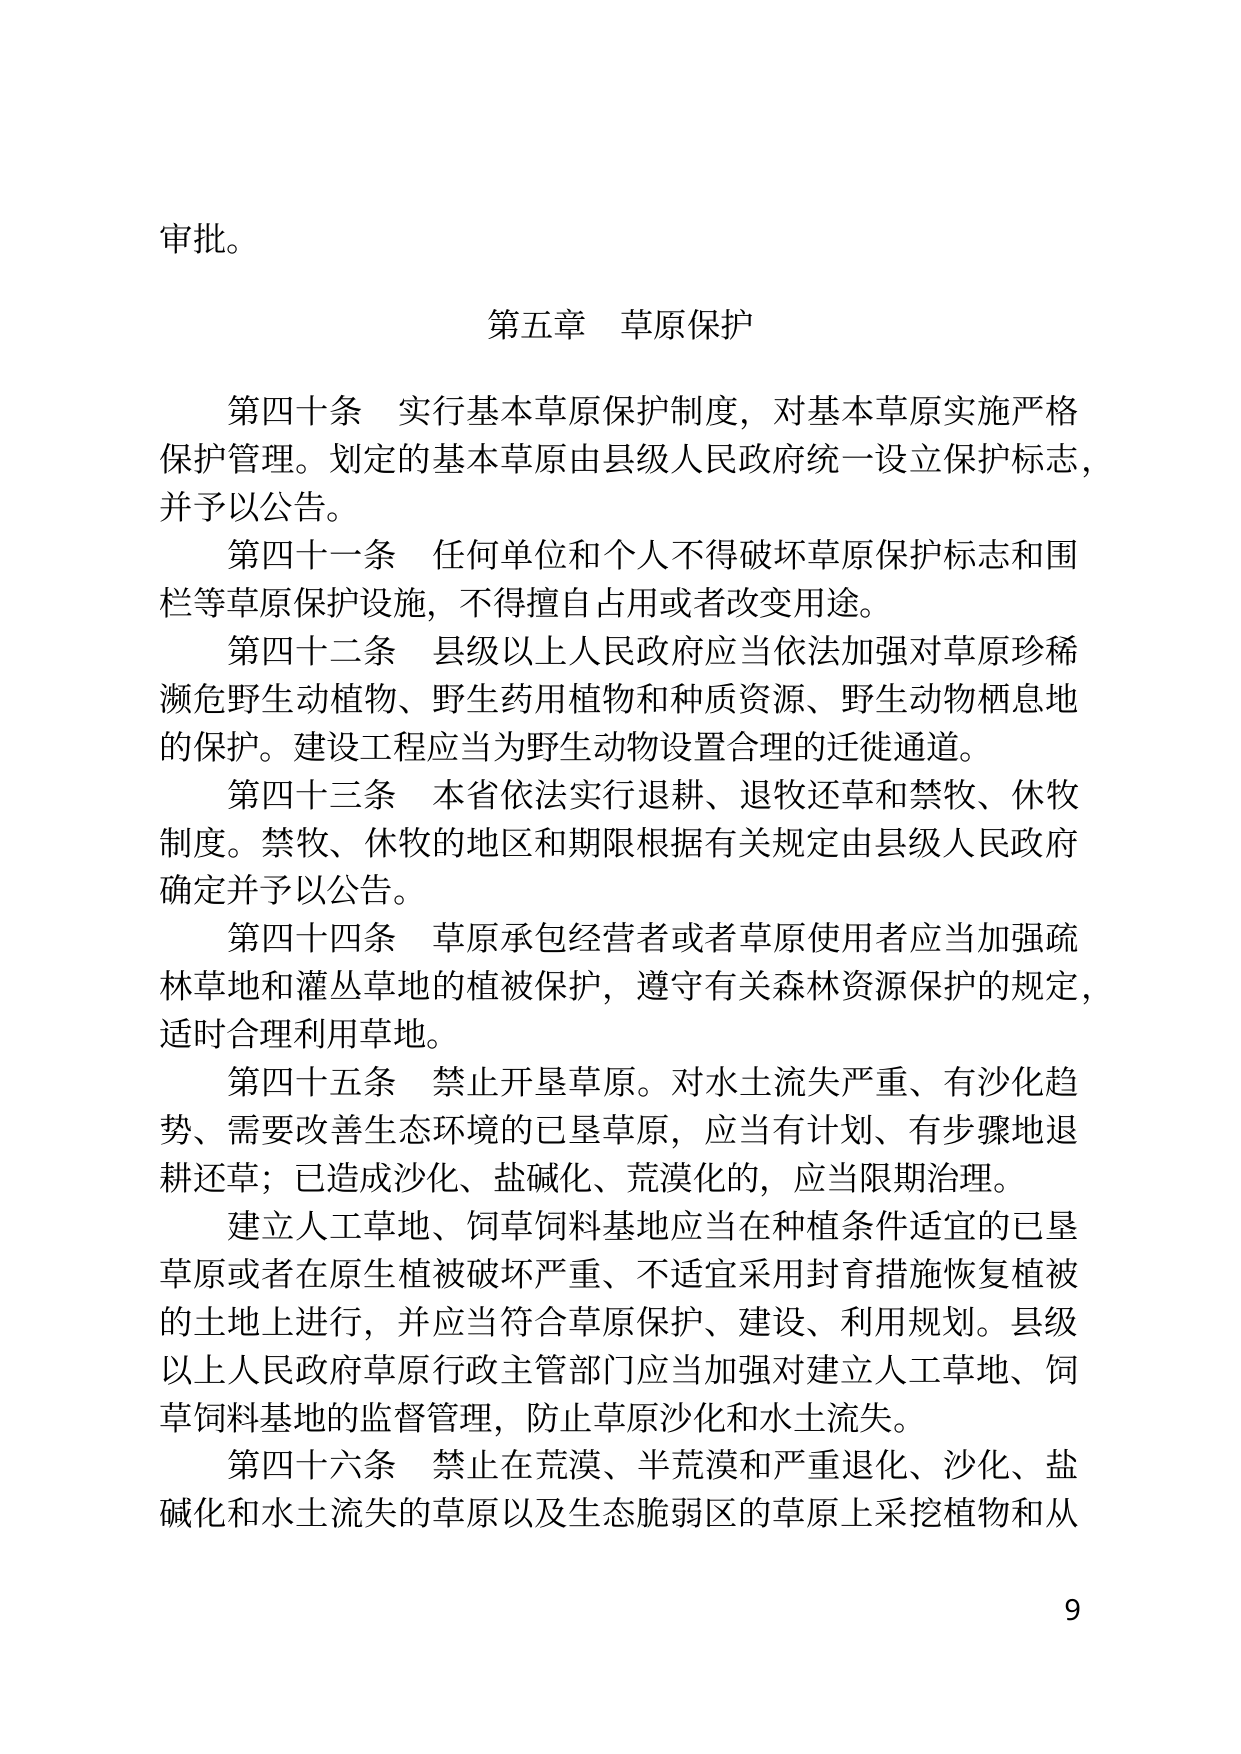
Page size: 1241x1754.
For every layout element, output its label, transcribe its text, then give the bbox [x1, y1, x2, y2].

text 建立人工草地、饲草饲料基地应当在种植条件适宜的已垦草原或者在原生植被破坏严重、不适宜采用封育措施恢复植被的土地上进行，并应当符合草原保护、建设、利用规划。县级以上人民政府草原行政主管部门应当加强对建立人工草地、饲草饲料基地的监督管理，防止草原沙化和水土流失。 [159, 1200, 1081, 1439]
text 第四十三条 本省依法实行退耕、退牧还草和禁牧、休牧制度。禁牧、休牧的地区和期限根据有关规定由县级人民政府确定并予以公告。 [159, 769, 1081, 912]
text 第五章 草原保护 [159, 299, 1081, 347]
text 第四十五条 禁止开垦草原。对水土流失严重、有沙化趋势、需要改善生态环境的已垦草原，应当有计划、有步骤地退耕还草；已造成沙化、盐碱化、荒漠化的，应当限期治理。 [159, 1056, 1081, 1200]
text 第四十二条 县级以上人民政府应当依法加强对草原珍稀濒危野生动植物、野生药用植物和种质资源、野生动物栖息地的保护。建设工程应当为野生动物设置合理的迁徙通道。 [159, 625, 1081, 769]
text 第四十四条 草原承包经营者或者草原使用者应当加强疏林草地和灌丛草地的植被保护，遵守有关森林资源保护的规定，适时合理利用草地。 [159, 912, 1081, 1056]
text 第四十条 实行基本草原保护制度，对基本草原实施严格保护管理。划定的基本草原由县级人民政府统一设立保护标志，并予以公告。 [159, 385, 1081, 529]
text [159, 1439, 1081, 1535]
text 第四十一条 任何单位和个人不得破坏草原保护标志和围栏等草原保护设施，不得擅自占用或者改变用途。 [159, 529, 1081, 625]
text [159, 213, 1081, 261]
